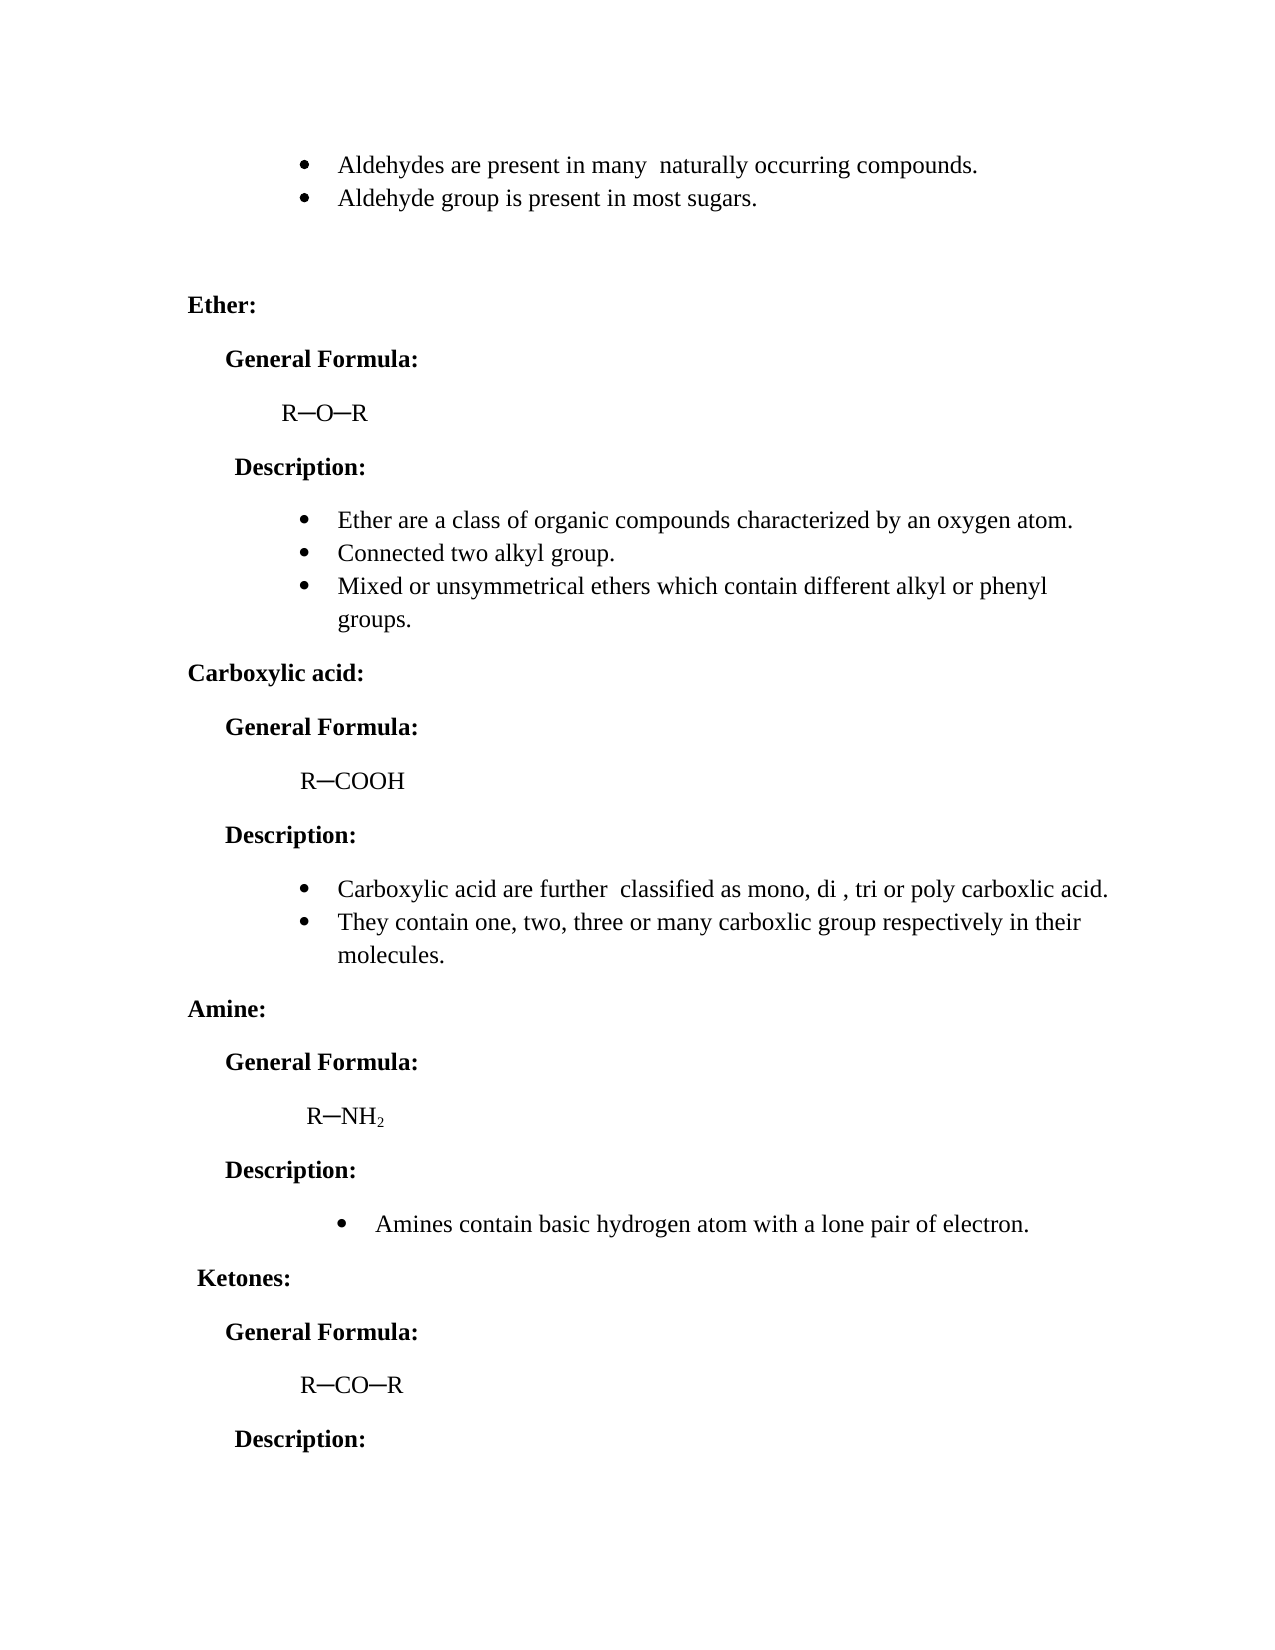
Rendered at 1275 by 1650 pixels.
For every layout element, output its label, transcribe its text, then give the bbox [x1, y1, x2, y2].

text R─CO─R [150, 1371, 1125, 1399]
text Description: [225, 1424, 1125, 1453]
list Mixed or unsymmetrical ethers which contain different alkyl or phenyl groups. [300, 571, 1125, 633]
text R─NH2 [150, 1101, 1125, 1130]
text General Formula: [150, 344, 1125, 373]
list They contain one, two, three or many carboxlic group respectively in their molecules. [300, 907, 1125, 968]
list Aldehydes are present in many naturally occurring compounds. [300, 150, 1125, 179]
text Carboxylic acid: [150, 658, 1125, 687]
text General Formula: [150, 1317, 1125, 1346]
text Ether: [150, 290, 1125, 319]
text Ketones: [150, 1263, 1125, 1292]
list Amines contain basic hydrogen atom with a lone pair of electron. [337, 1209, 1125, 1238]
text R─COOH [150, 766, 1125, 795]
list Connected two alkyl group. [300, 538, 1125, 567]
text General Formula: [150, 712, 1125, 741]
list Ether are a class of organic compounds characterized by an oxygen atom. [300, 505, 1125, 534]
list Carboxylic acid are further classified as mono, di , tri or poly carboxlic acid. [300, 874, 1125, 902]
text Description: [150, 1155, 1125, 1184]
text Description: [187, 452, 1125, 480]
text R─O─R [187, 398, 1125, 426]
text General Formula: [150, 1047, 1125, 1076]
text Amine: [150, 994, 1125, 1022]
text Description: [150, 820, 1125, 849]
list Aldehyde group is present in most sugars. [300, 183, 1125, 212]
